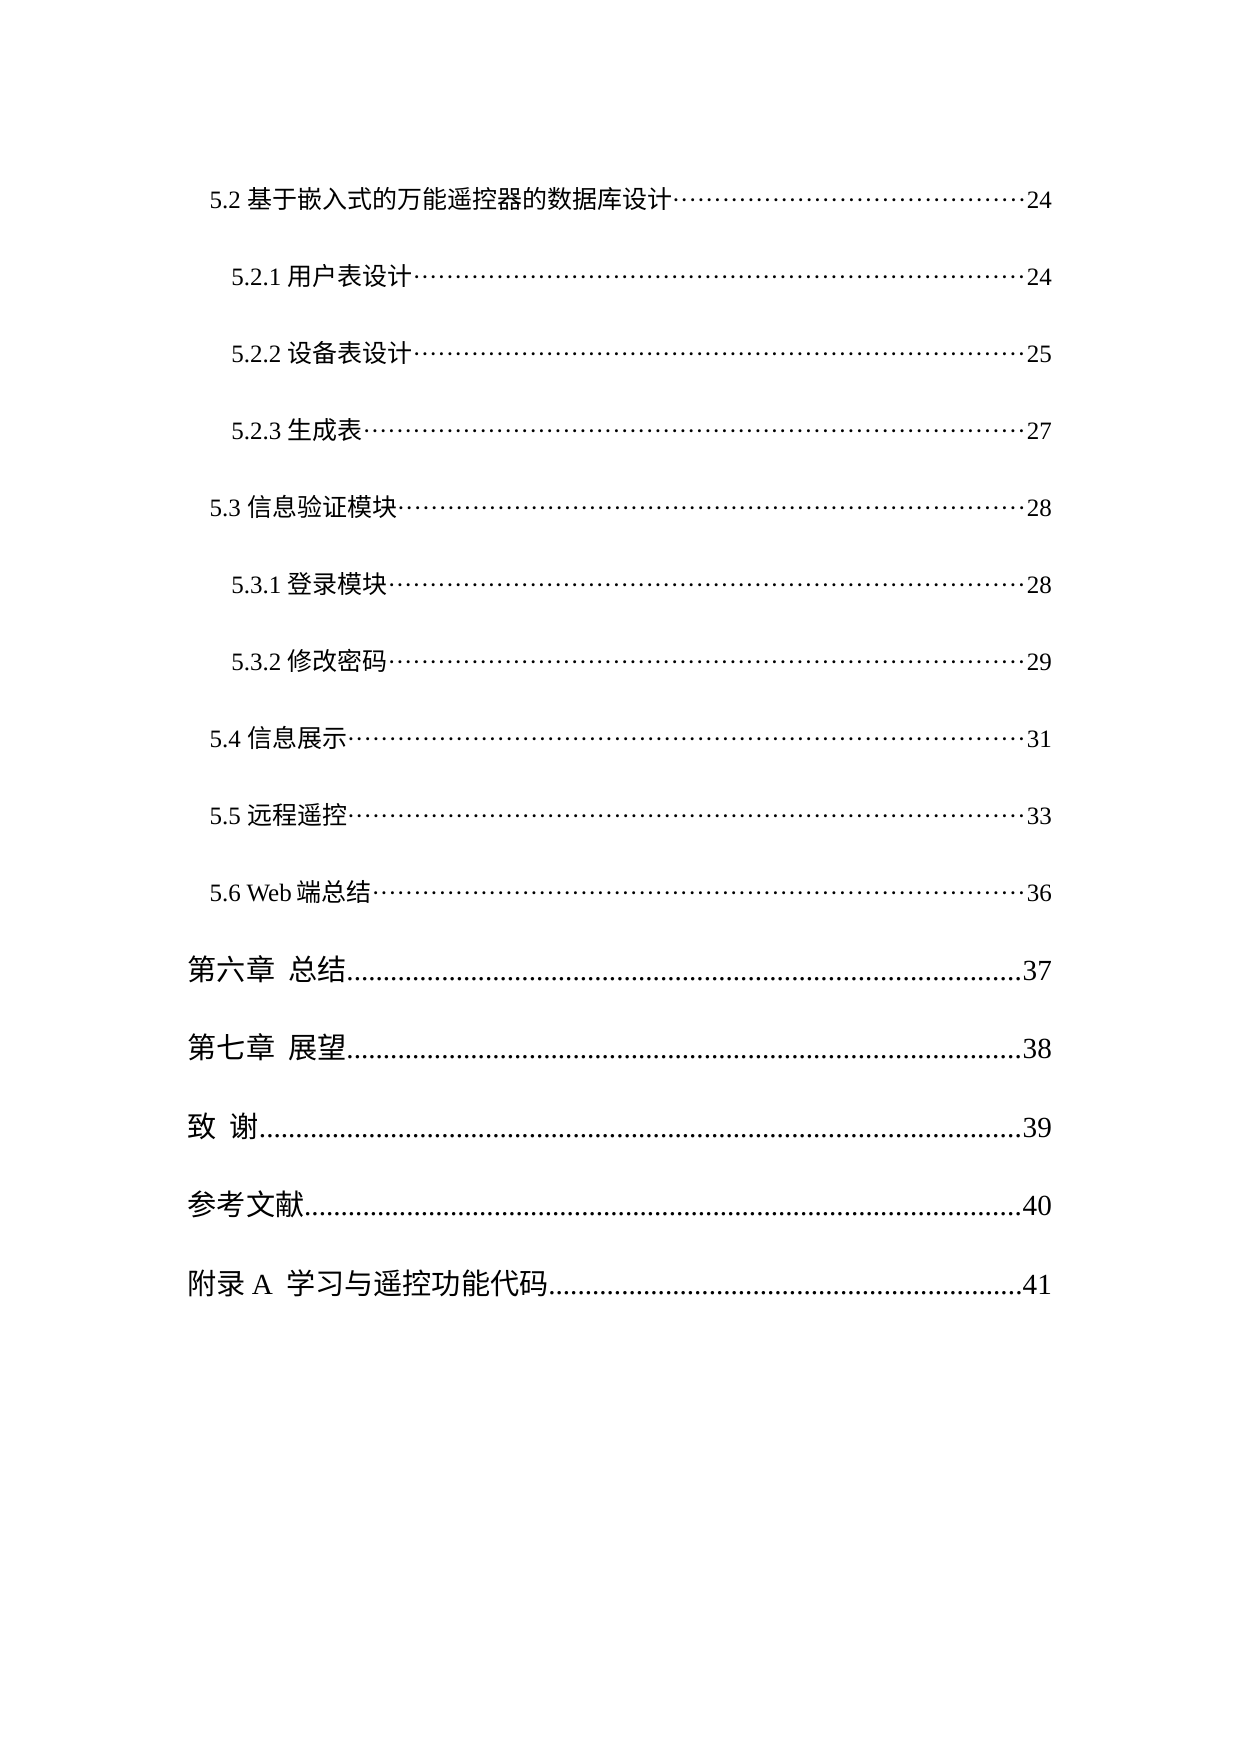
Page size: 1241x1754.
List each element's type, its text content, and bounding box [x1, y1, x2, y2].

text 5.5 远程遥控 33 [209, 780, 1053, 848]
text 第七章 展望 38 [187, 1012, 1053, 1080]
text 5.2 基于嵌入式的万能遥控器的数据库设计 24 [209, 164, 1053, 232]
text 参考文献 40 [187, 1169, 1053, 1237]
text 5.2.3 生成表 27 [231, 395, 1053, 463]
text 致 谢 39 [187, 1091, 1053, 1158]
text 附录A 学习与遥控功能代码 41 [187, 1247, 1053, 1315]
text 第六章 总结 37 [187, 934, 1053, 1002]
text 5.2.2 设备表设计 25 [231, 318, 1053, 386]
text 5.3.2 修改密码 29 [231, 626, 1053, 694]
text 5.6 Web端总结 36 [209, 857, 1053, 924]
text 5.4 信息展示 31 [209, 703, 1053, 771]
text 5.3.1 登录模块 28 [231, 549, 1053, 617]
text 5.2.1 用户表设计 24 [231, 241, 1053, 309]
text 5.3 信息验证模块 28 [209, 472, 1053, 540]
